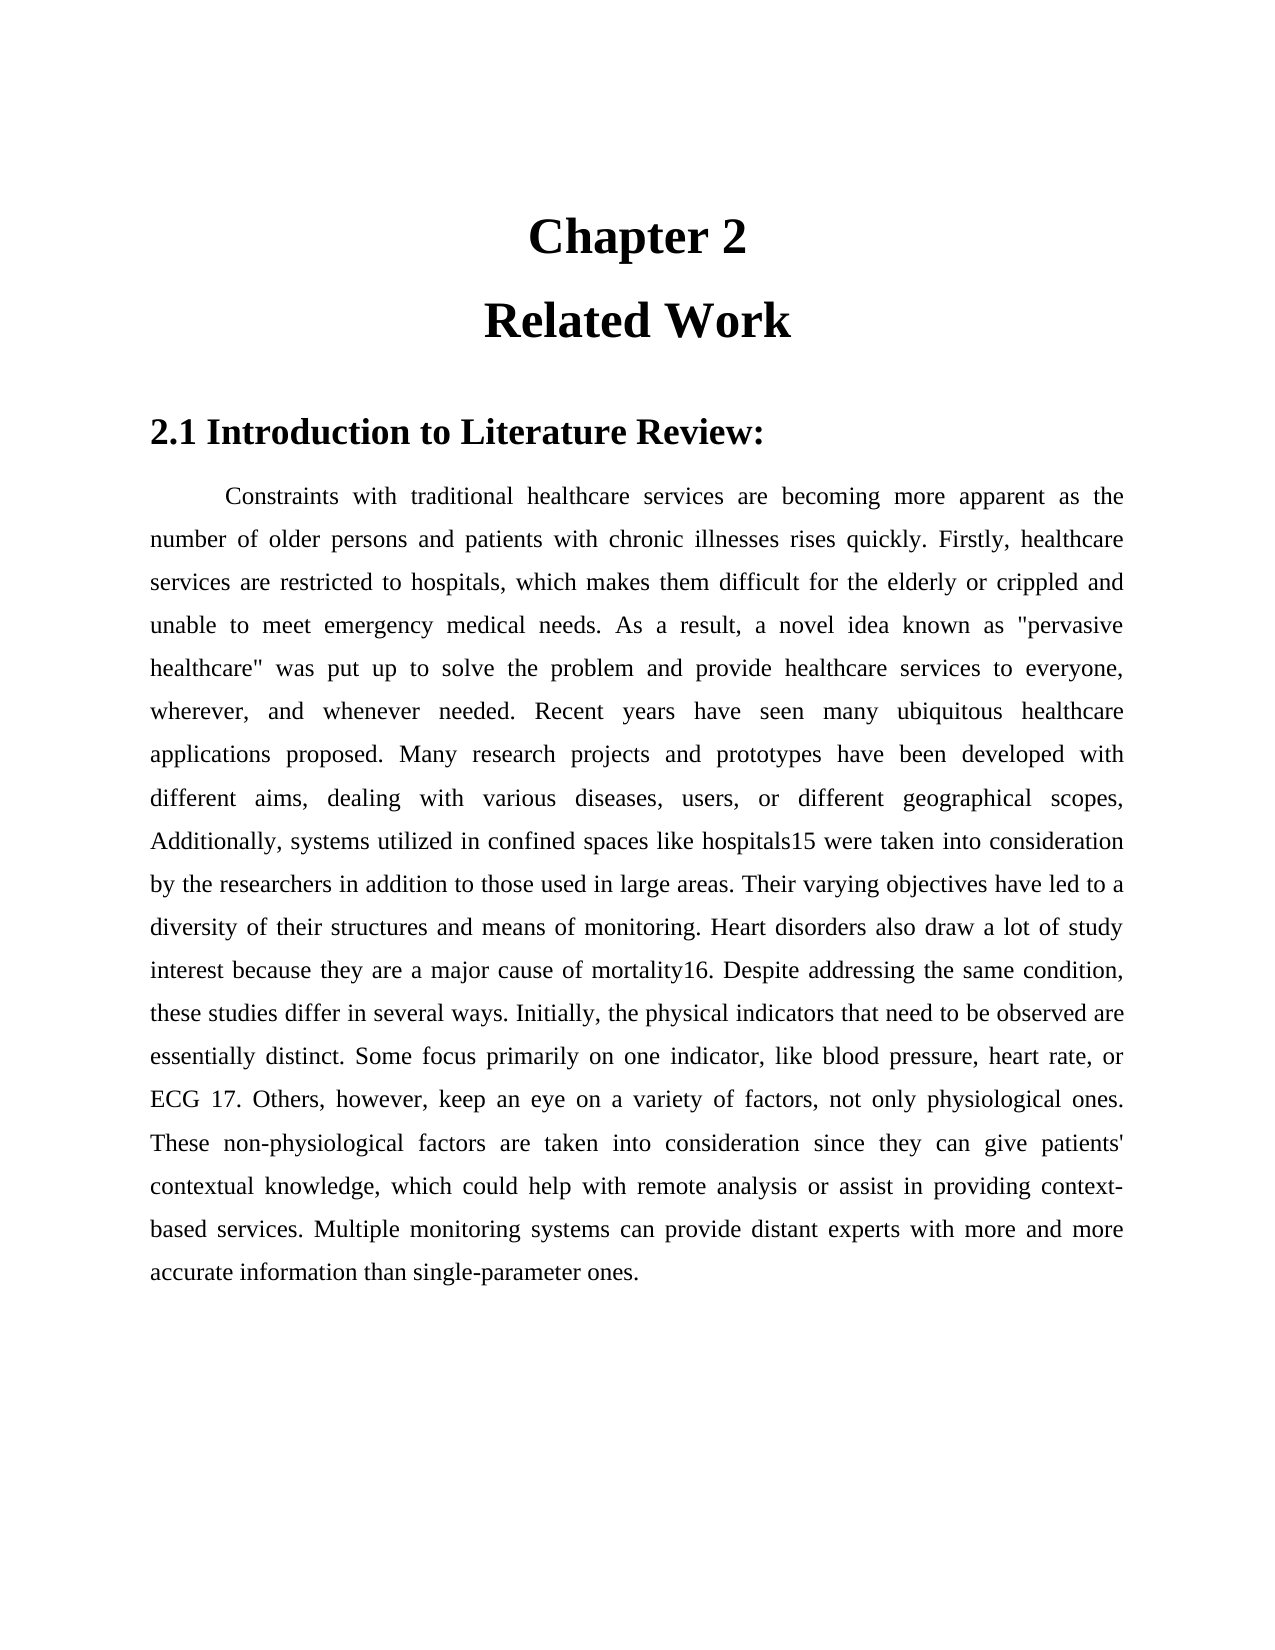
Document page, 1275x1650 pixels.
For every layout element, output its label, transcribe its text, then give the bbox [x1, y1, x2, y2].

subtitle Chapter 2 [150, 206, 1125, 264]
text Constraints with traditional healthcare services are becoming more apparent as the number of older persons and patients with chronic illnesses rises quickly. Firstly, healthcare services are restricted to hospitals, which makes them difficult for the elderly or crippled and unable to meet emergency medical needs. As a result, a novel idea known as "pervasive healthcare" was put up to solve the problem and provide healthcare services to everyone, wherever, and whenever needed. Recent years have seen many ubiquitous healthcare applications proposed. Many research projects and prototypes have been developed with different aims, dealing with various diseases, users, or different geographical scopes, Additionally, systems utilized in confined spaces like hospitals15 were taken into consideration by the researchers in addition to those used in large areas. Their varying objectives have led to a diversity of their structures and means of monitoring. Heart disorders also draw a lot of study interest because they are a major cause of mortality16. Despite addressing the same condition, these studies differ in several ways. Initially, the physical indicators that need to be observed are essentially distinct. Some focus primarily on one indicator, like blood pressure, heart rate, or ECG 17. Others, however, keep an eye on a variety of factors, not only physiological ones. These non-physiological factors are taken into consideration since they can give patients' contextual knowledge, which could help with remote analysis or assist in providing context-based services. Multiple monitoring systems can provide distant experts with more and more accurate information than single-parameter ones. [150, 481, 1125, 1286]
subtitle Related Work [150, 289, 1125, 348]
subtitle 2.1 Introduction to Literature Review: [150, 409, 1125, 453]
